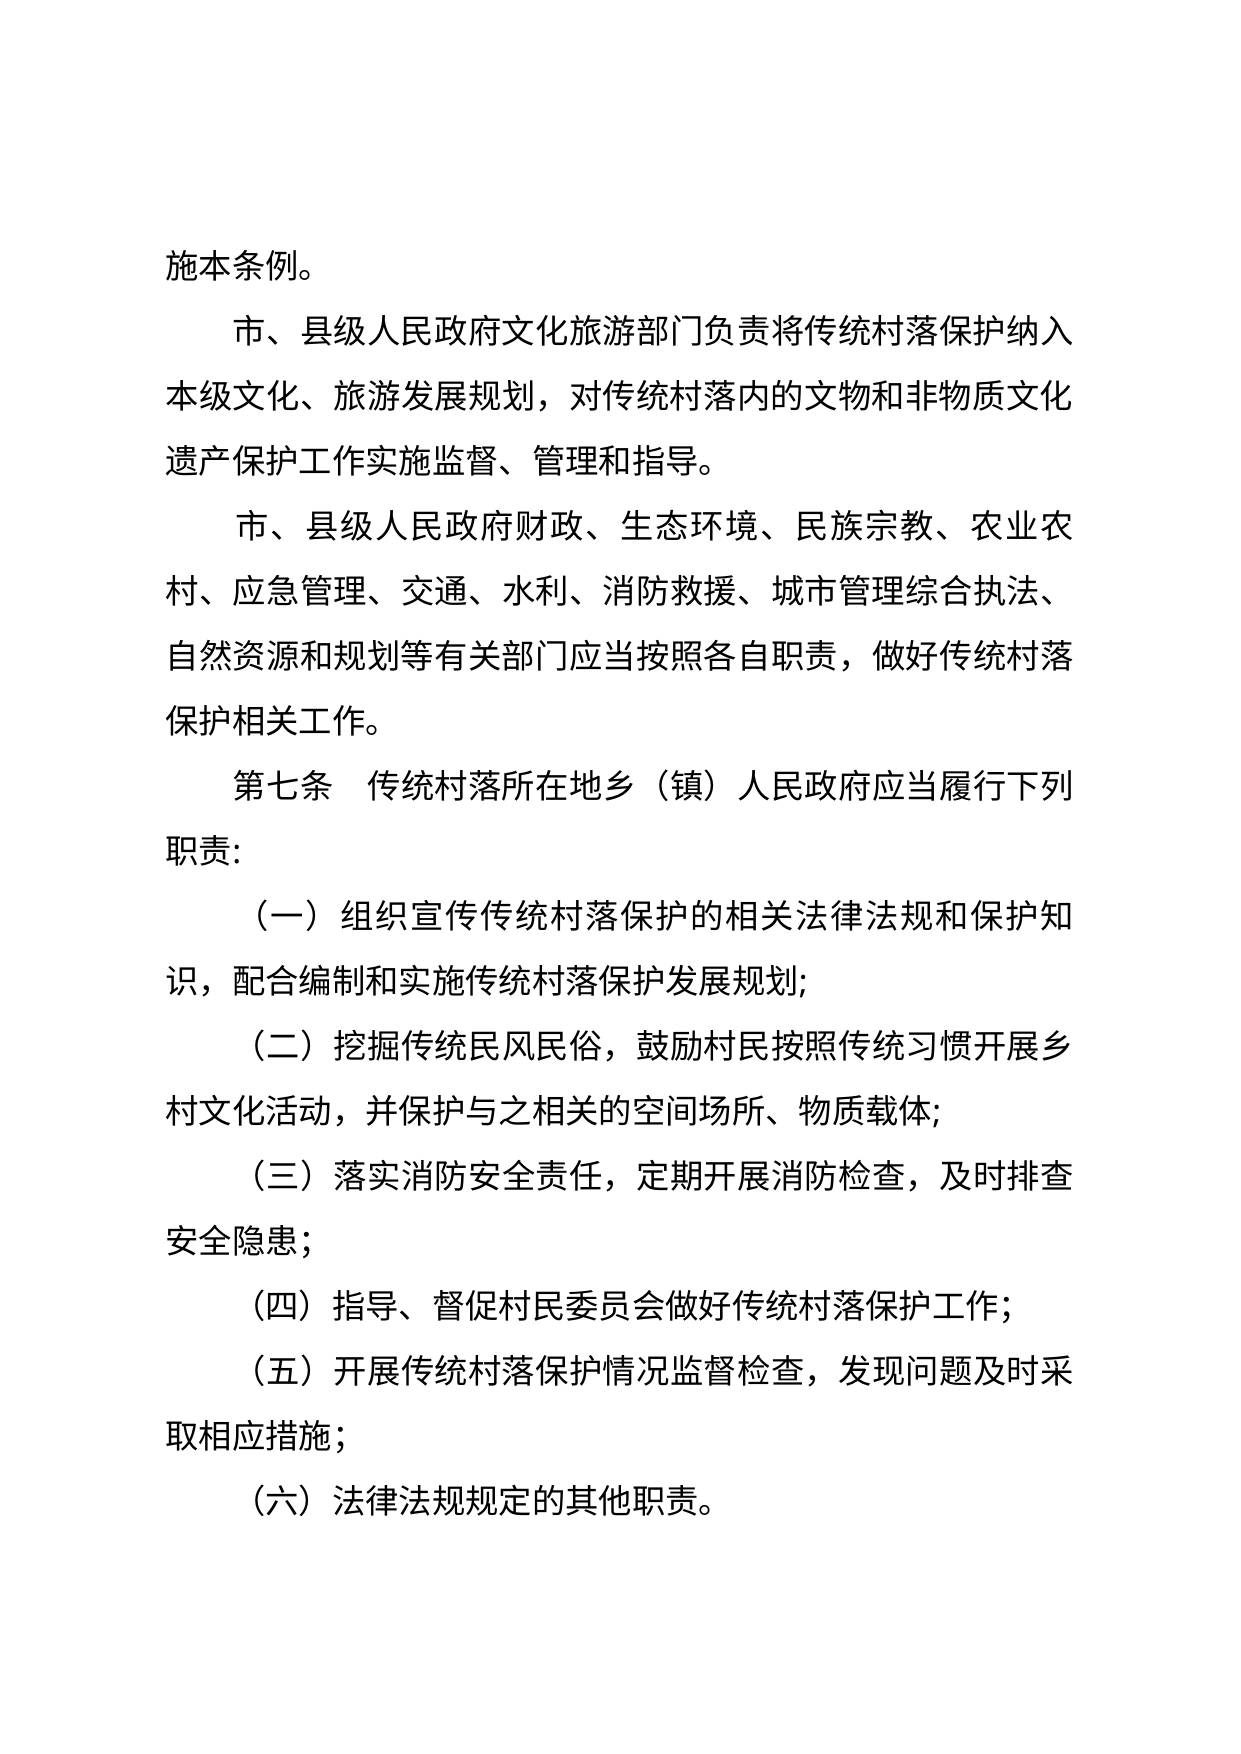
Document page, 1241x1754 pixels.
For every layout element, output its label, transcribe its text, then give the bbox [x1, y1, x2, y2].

text （四）指导、督促村民委员会做好传统村落保护工作； [165, 1271, 1075, 1336]
text 市、县级人民政府文化旅游部门负责将传统村落保护纳入本级文化、旅游发展规划，对传统村落内的文物和非物质文化遗产保护工作实施监督、管理和指导。 [165, 296, 1075, 491]
text （五）开展传统村落保护情况监督检查，发现问题及时采取相应措施； [165, 1336, 1075, 1466]
text （二）挖掘传统民风民俗，鼓励村民按照传统习惯开展乡村文化活动，并保护与之相关的空间场所、物质载体; [165, 1011, 1075, 1141]
text （三）落实消防安全责任，定期开展消防检查，及时排查安全隐患； [165, 1141, 1075, 1271]
text 市、县级人民政府财政、生态环境、民族宗教、农业农村、应急管理、交通、水利、消防救援、城市管理综合执法、自然资源和规划等有关部门应当按照各自职责，做好传统村落保护相关工作。 [165, 491, 1075, 751]
text 第七条 传统村落所在地乡（镇）人民政府应当履行下列职责: [165, 751, 1075, 881]
text （六）法律法规规定的其他职责。 [165, 1466, 1075, 1531]
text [165, 231, 1075, 296]
text （一）组织宣传传统村落保护的相关法律法规和保护知识，配合编制和实施传统村落保护发展规划; [165, 881, 1075, 1011]
